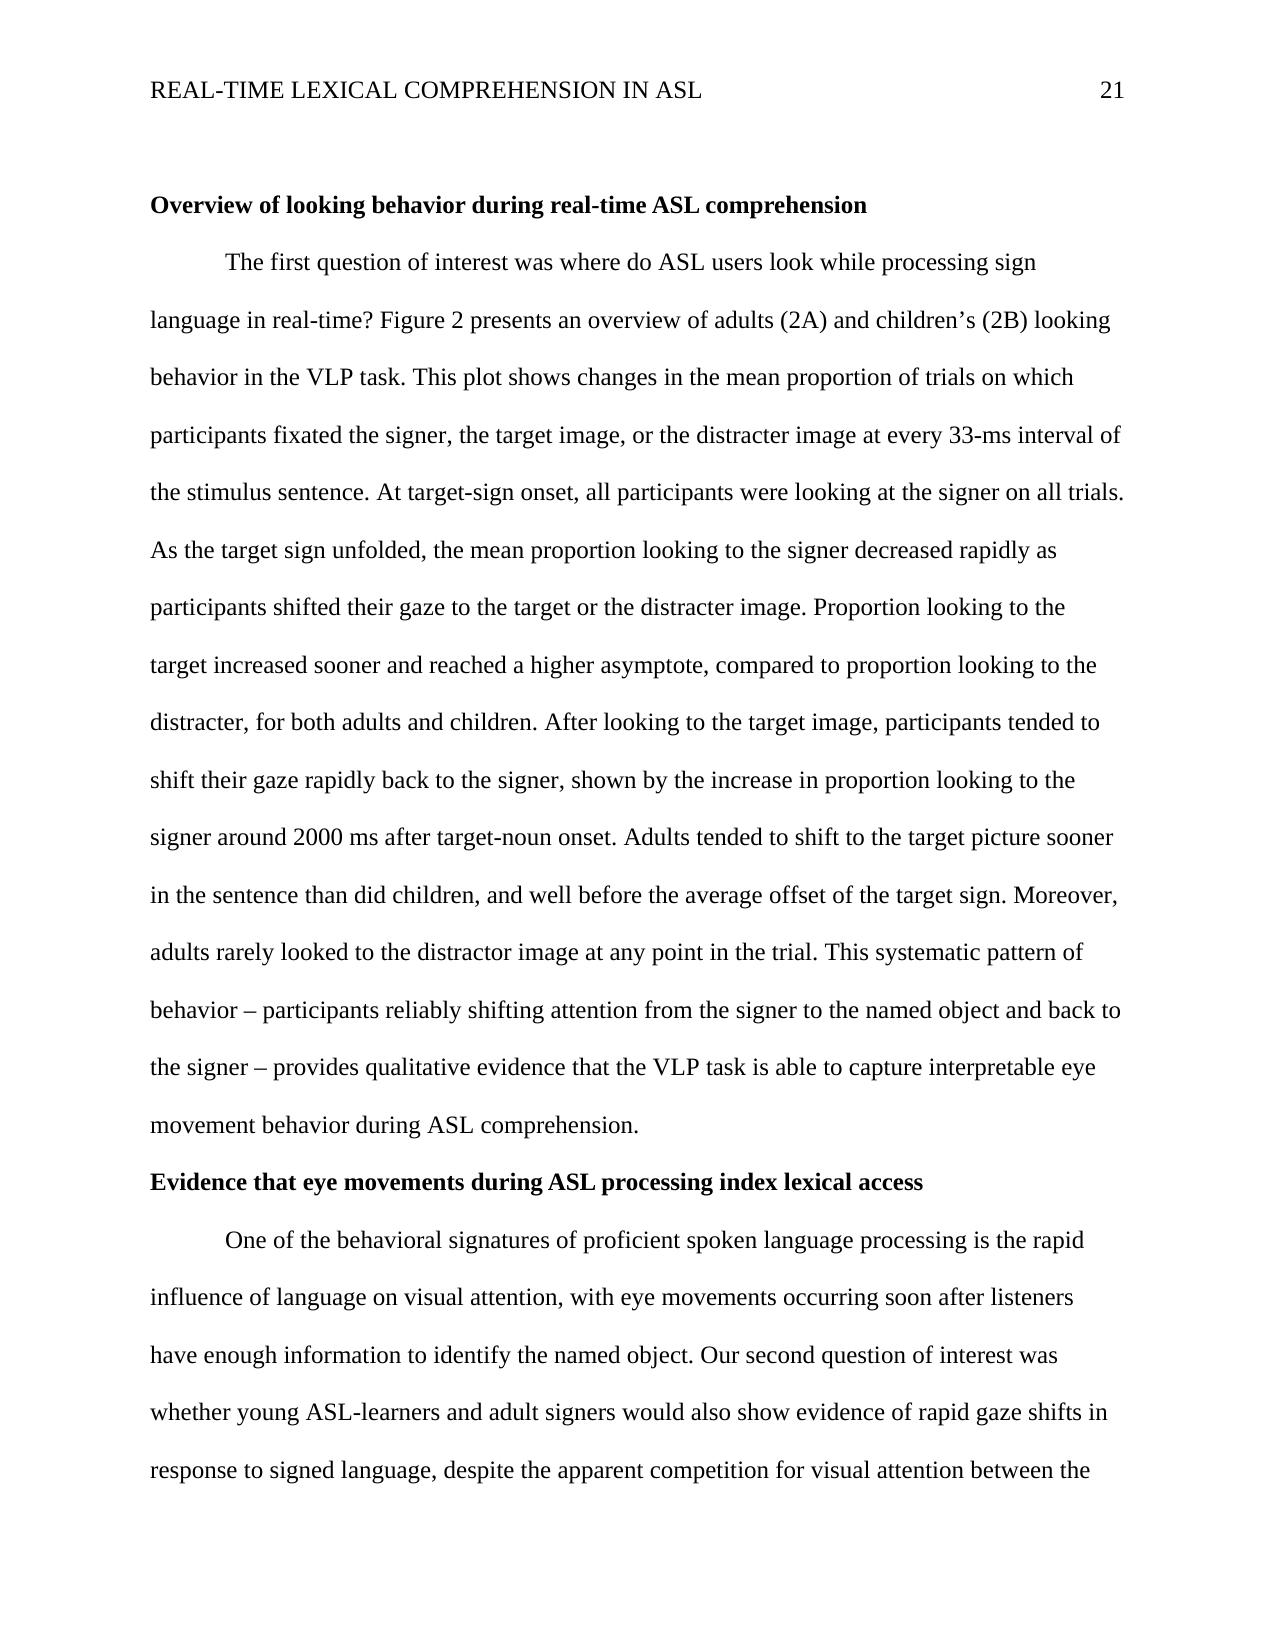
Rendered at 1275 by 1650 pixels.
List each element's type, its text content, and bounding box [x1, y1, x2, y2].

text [150, 1225, 1125, 1484]
text The first question of interest was where do ASL users look while processing sign language in real-time? Figure 2 presents an overview of adults (2A) and children’s (2B) looking behavior in the VLP task. This plot shows changes in the mean proportion of trials on which participants fixated the signer, the target image, or the distracter image at every 33-ms interval of the stimulus sentence. At target-sign onset, all participants were looking at the signer on all trials. As the target sign unfolded, the mean proportion looking to the signer decreased rapidly as participants shifted their gaze to the target or the distracter image. Proportion looking to the target increased sooner and reached a higher asymptote, compared to proportion looking to the distracter, for both adults and children. After looking to the target image, participants tended to [150, 247, 1125, 736]
subtitle Evidence that eye movements during ASL processing index lexical access [150, 1167, 1125, 1196]
subtitle Overview of looking behavior during real-time ASL comprehension [150, 190, 1125, 219]
text shift their gaze rapidly back to the signer, shown by the increase in proportion looking to the signer around 2000 ms after target-noun onset. Adults tended to shift to the target picture sooner in the sentence than did children, and well before the average offset of the target sign. Moreover, adults rarely looked to the distractor image at any point in the trial. This systematic pattern of behavior – participants reliably shifting attention from the signer to the named object and back to the signer – provides qualitative evidence that the VLP task is able to capture interpretable eye movement behavior during ASL comprehension. [150, 765, 1125, 1139]
